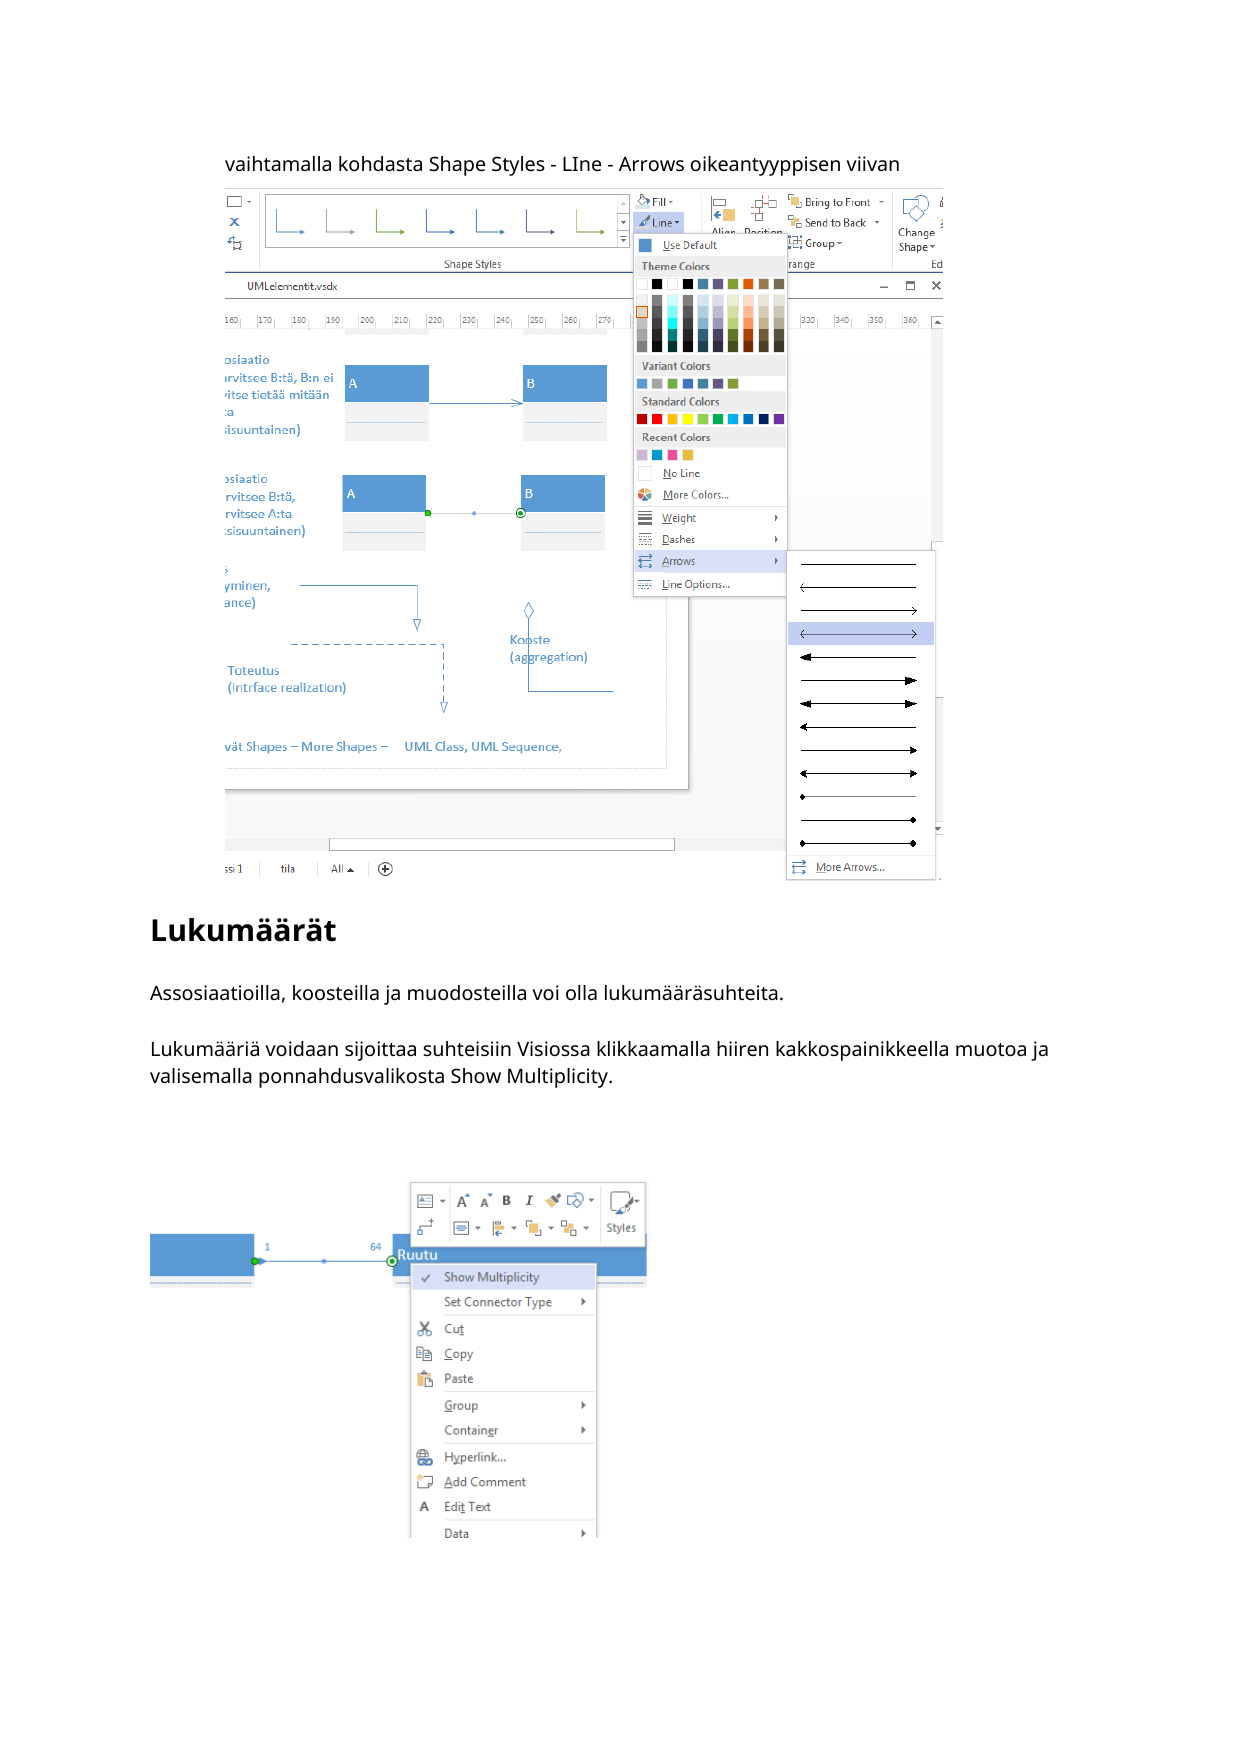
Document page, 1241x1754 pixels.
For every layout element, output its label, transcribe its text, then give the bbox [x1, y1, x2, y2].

picture [225, 177, 943, 881]
text Lukumäärät [150, 909, 1090, 950]
text Lukumääriä voidaan sijoittaa suhteisiin Visiossa klikkaamalla hiiren kakkospainikkeella muotoa ja valisemalla ponnahdusvalikosta Show Multiplicity. [150, 1036, 1090, 1090]
picture [150, 1118, 689, 1538]
text Assosiaatioilla, koosteilla ja muodosteilla voi olla lukumääräsuhteita. [150, 979, 1090, 1007]
